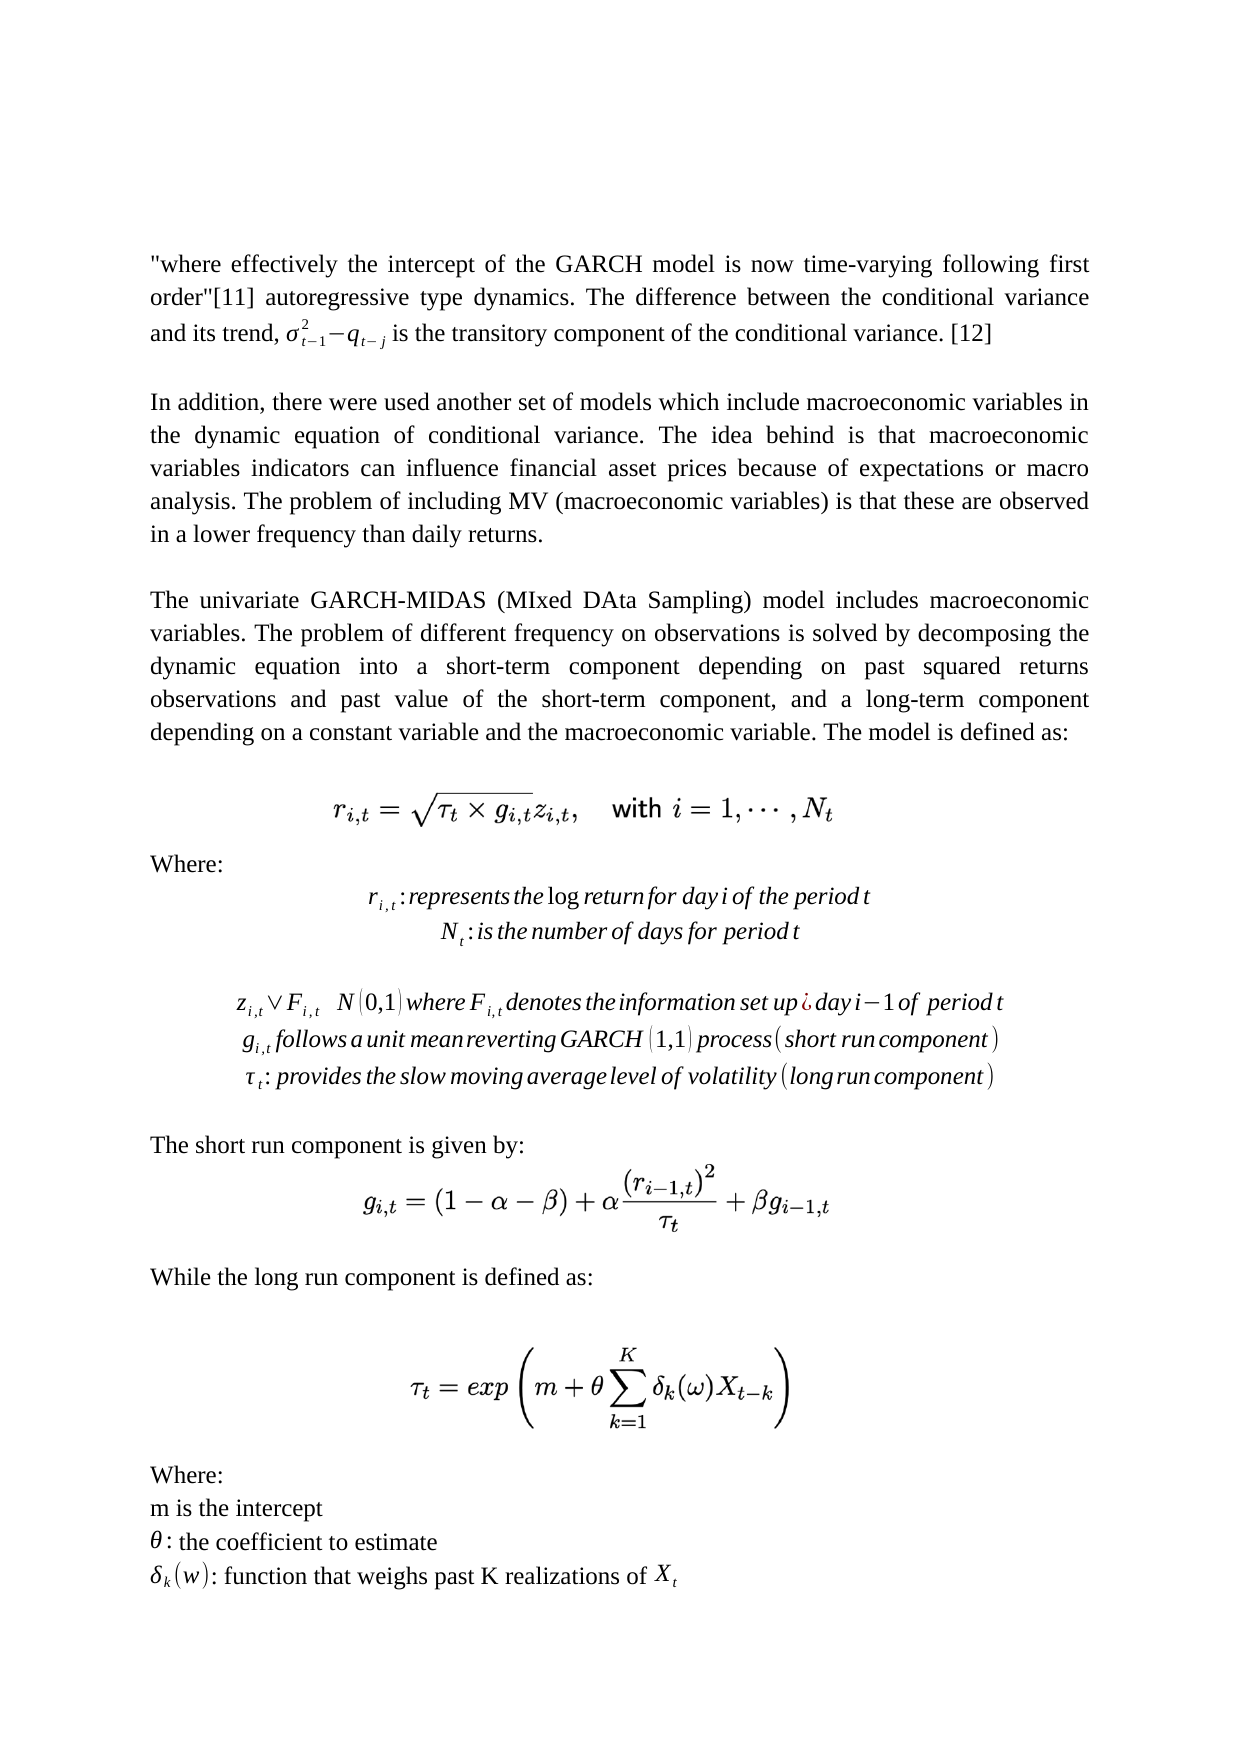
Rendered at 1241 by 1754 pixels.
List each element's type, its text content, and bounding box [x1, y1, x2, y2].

text In addition, there were used another set of models which include macroeconomic variables in the dynamic equation of conditional variance. The idea behind is that macroeconomic variables indicators can influence financial asset prices because of expectations or macro analysis. The problem of including MV (macroeconomic variables) is that these are observed in a lower frequency than daily returns. [150, 387, 1090, 548]
picture [404, 1341, 792, 1431]
text the coefficient to estimate [150, 1527, 1090, 1555]
text The short run component is given by: [150, 1130, 1090, 1159]
picture [355, 1161, 830, 1232]
picture [326, 789, 833, 827]
text Where: [150, 849, 1090, 878]
text : function that weighs past K realizations of [150, 1559, 1090, 1592]
text While the long run component is defined as: [150, 1262, 1090, 1291]
text Where: [150, 1461, 1090, 1489]
text The univariate GARCH-MIDAS (MIxed DAta Sampling) model includes macroeconomic variables. The problem of different frequency on observations is solved by decomposing the dynamic equation into a short-term component depending on past squared returns observations and past value of the short-term component, and a long-term component depending on a constant variable and the macroeconomic variable. The model is defined as: [150, 585, 1090, 746]
text "where effectively the intercept of the GARCH model is now time-varying following first order"[11] autoregressive type dynamics. The difference between the conditional variance and its trend, is the transitory component of the conditional variance. [12] [150, 249, 1090, 350]
text m is the intercept [150, 1493, 1090, 1522]
